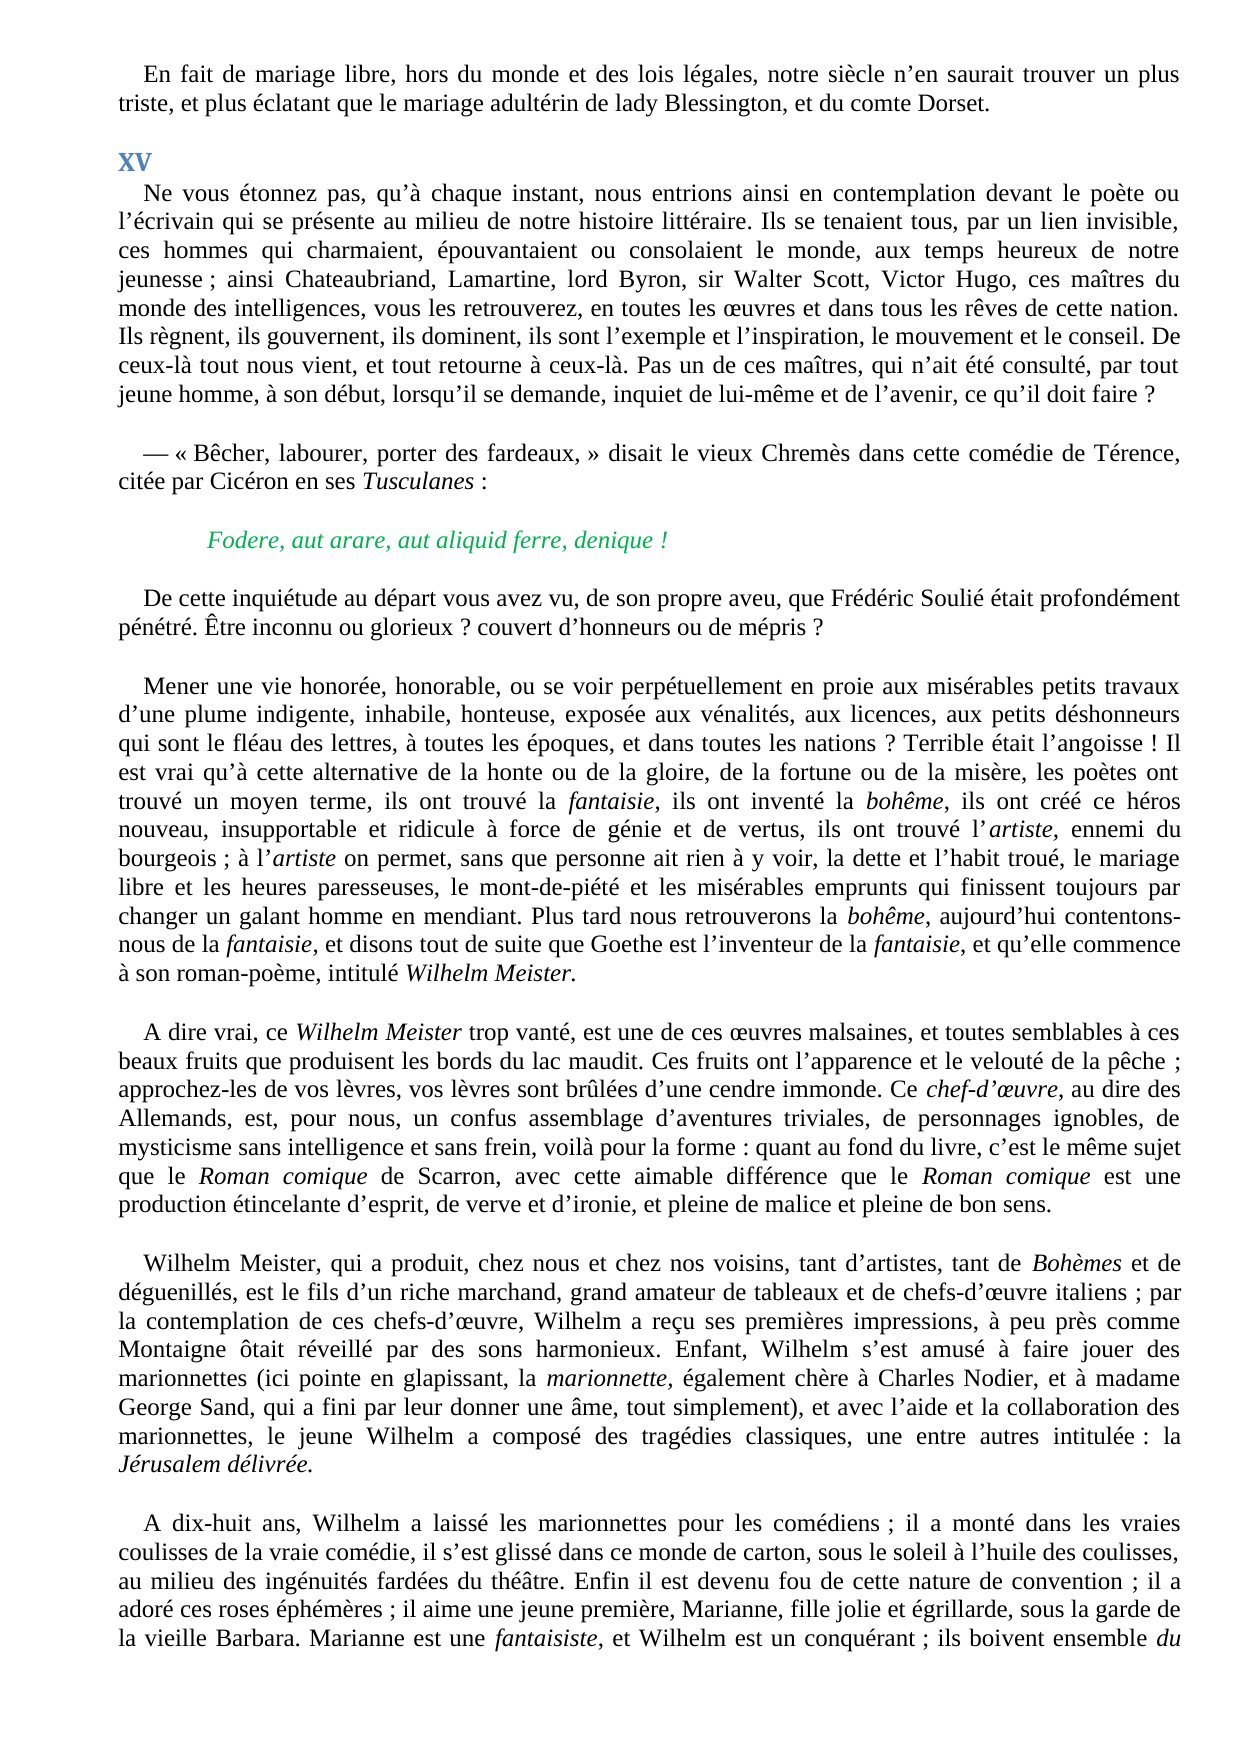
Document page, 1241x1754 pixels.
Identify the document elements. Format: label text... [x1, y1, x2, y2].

text De cette inquiétude au départ vous avez vu, de son propre aveu, que Frédéric Soulié était profondément pénétré. Être inconnu ou glorieux ? couvert d’honneurs ou de mépris ? [118, 583, 1181, 641]
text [118, 1508, 1181, 1652]
text Ne vous étonnez pas, qu’à chaque instant, nous entrions ainsi en contemplation devant le poète ou l’écrivain qui se présente au milieu de notre histoire littéraire. Ils se tenaient tous, par un lien invisible, ces hommes qui charmaient, épouvantaient ou consolaient le monde, aux temps heureux de notre jeunesse ; ainsi Chateaubriand, Lamartine, lord Byron, sir Walter Scott, Victor Hugo, ces maîtres du monde des intelligences, vous les retrouverez, en toutes les œuvres et dans tous les rêves de cette nation. Ils règnent, ils gouvernent, ils dominent, ils sont l’exemple et l’inspiration, le mouvement et le conseil. De ceux-là tout nous vient, et tout retourne à ceux-là. Pas un de ces maîtres, qui n’ait été consulté, par tout jeune homme, à son début, lorsqu’il se demande, inquiet de lui-même et de l’avenir, ce qu’il doit faire ? [118, 178, 1181, 408]
text A dire vrai, ce Wilhelm Meister trop vanté, est une de ces œuvres malsaines, et toutes semblables à ces beaux fruits que produisent les bords du lac maudit. Ces fruits ont l’apparence et le velouté de la pêche ; approchez-les de vos lèvres, vos lèvres sont brûlées d’une cendre immonde. Ce chef-d’œuvre, au dire des Allemands, est, pour nous, un confus assemblage d’aventures triviales, de personnages ignobles, de mysticisme sans intelligence et sans frein, voilà pour la forme : quant au fond du livre, c’est le même sujet que le Roman comique de Scarron, avec cette aimable différence que le Roman comique est une production étincelante d’esprit, de verve et d’ironie, et pleine de malice et pleine de bon sens. [118, 1017, 1181, 1218]
text En fait de mariage libre, hors du monde et des lois légales, notre siècle n’en saurait trouver un plus triste, et plus éclatant que le mariage adultérin de lady Blessington, et du comte Dorset. [118, 59, 1181, 117]
text — « Bêcher, labourer, porter des fardeaux, » disait le vieux Chremès dans cette comédie de Térence, citée par Cicéron en ses Tusculanes : [118, 438, 1181, 495]
text Wilhelm Meister, qui a produit, chez nous et chez nos voisins, tant d’artistes, tant de Bohèmes et de déguenillés, est le fils d’un riche marchand, grand amateur de tableaux et de chefs-d’œuvre italiens ; par la contemplation de ces chefs-d’œuvre, Wilhelm a reçu ses premières impressions, à peu près comme Montaigne ôtait réveillé par des sons harmonieux. Enfant, Wilhelm s’est amusé à faire jouer des marionnettes (ici pointe en glapissant, la marionnette, également chère à Charles Nodier, et à madame George Sand, qui a fini par leur donner une âme, tout simplement), et avec l’aide et la collaboration des marionnettes, le jeune Wilhelm a composé des tragédies classiques, une entre autres intitulée : la Jérusalem délivrée. [118, 1248, 1181, 1478]
subtitle XV [118, 147, 1181, 178]
text Fodere, aut arare, aut aliquid ferre, denique ! [207, 525, 1181, 554]
text Mener une vie honorée, honorable, ou se voir perpétuellement en proie aux misérables petits travaux d’une plume indigente, inhabile, honteuse, exposée aux vénalités, aux licences, aux petits déshonneurs qui sont le fléau des lettres, à toutes les époques, et dans toutes les nations ? Terrible était l’angoisse ! Il est vrai qu’à cette alternative de la honte ou de la gloire, de la fortune ou de la misère, les poètes ont trouvé un moyen terme, ils ont trouvé la fantaisie, ils ont inventé la bohême, ils ont créé ce héros nouveau, insupportable et ridicule à force de génie et de vertus, ils ont trouvé l’artiste, ennemi du bourgeois ; à l’artiste on permet, sans que personne ait rien à y voir, la dette et l’habit troué, le mariage libre et les heures paresseuses, le mont-de-piété et les misérables emprunts qui finissent toujours par changer un galant homme en mendiant. Plus tard nous retrouverons la bohême, aujourd’hui contentons-nous de la fantaisie, et disons tout de suite que Goethe est l’inventeur de la fantaisie, et qu’elle commence à son roman-poème, intitulé Wilhelm Meister. [118, 671, 1181, 987]
